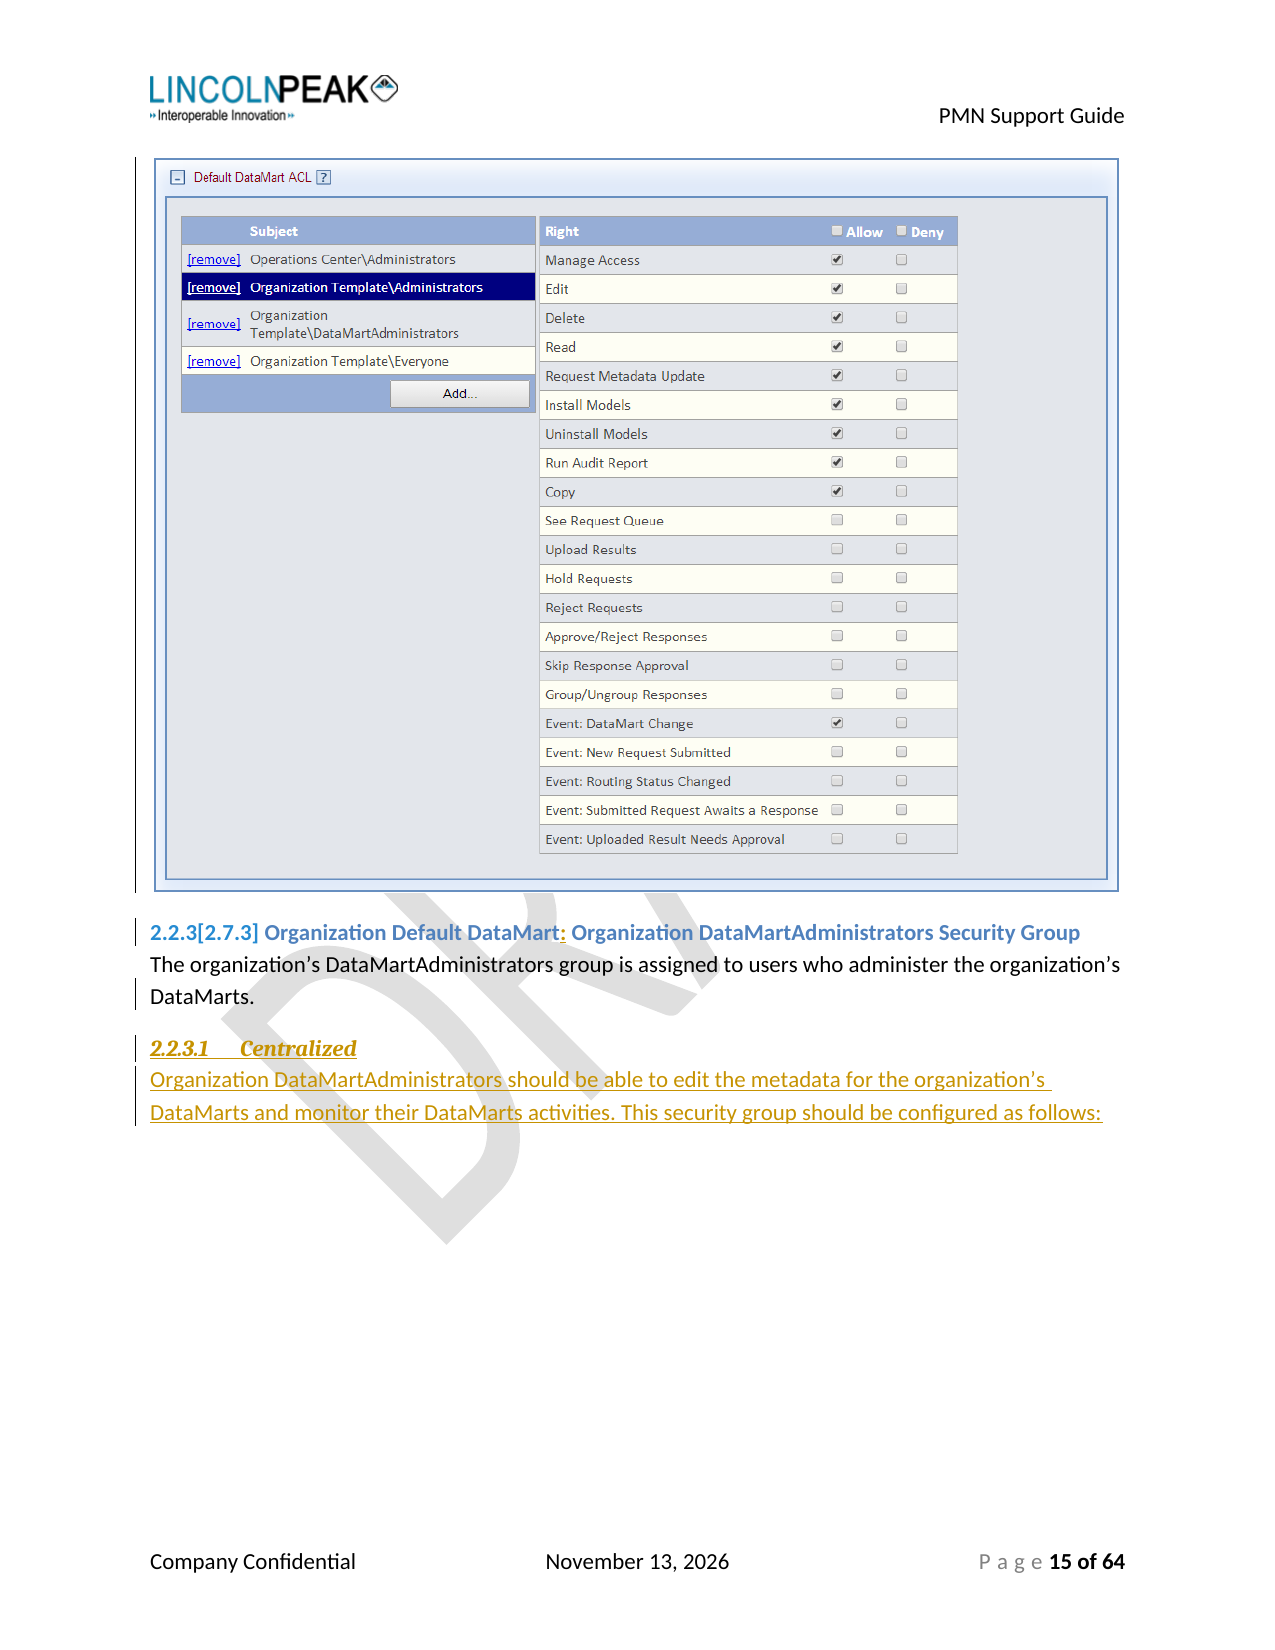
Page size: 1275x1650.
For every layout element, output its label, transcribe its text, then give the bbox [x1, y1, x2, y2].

subtitle Organization Default DataMart Organization DataMartAdministrators Security Group [150, 918, 1125, 946]
picture [150, 75, 398, 123]
picture [150, 156, 1124, 893]
text The organization’s DataMartAdministrators group is assigned to users who administer the organization’s DataMarts. [150, 950, 1125, 1010]
